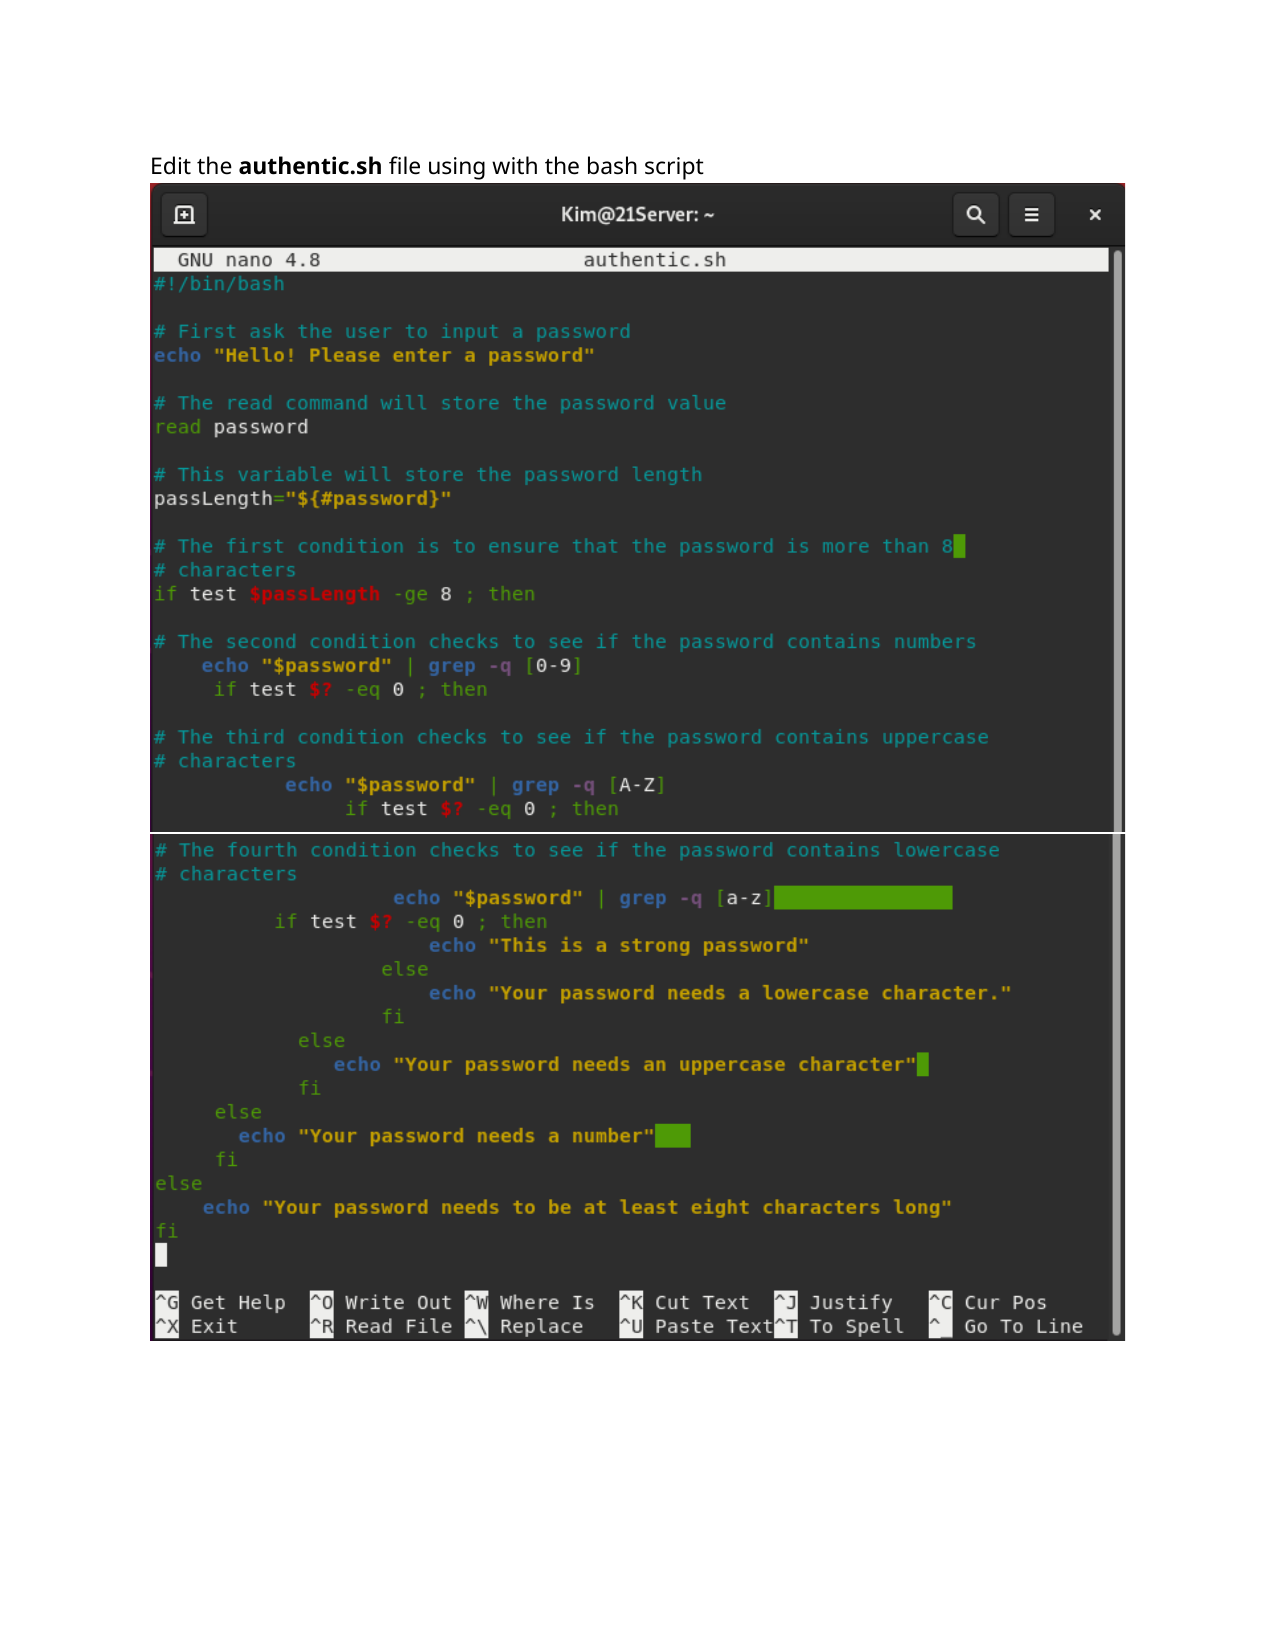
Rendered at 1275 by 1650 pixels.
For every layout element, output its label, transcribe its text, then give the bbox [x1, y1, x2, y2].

text Edit the authentic.sh file using with the bash script [150, 150, 1125, 183]
picture [150, 183, 1125, 832]
picture [150, 834, 1125, 1341]
